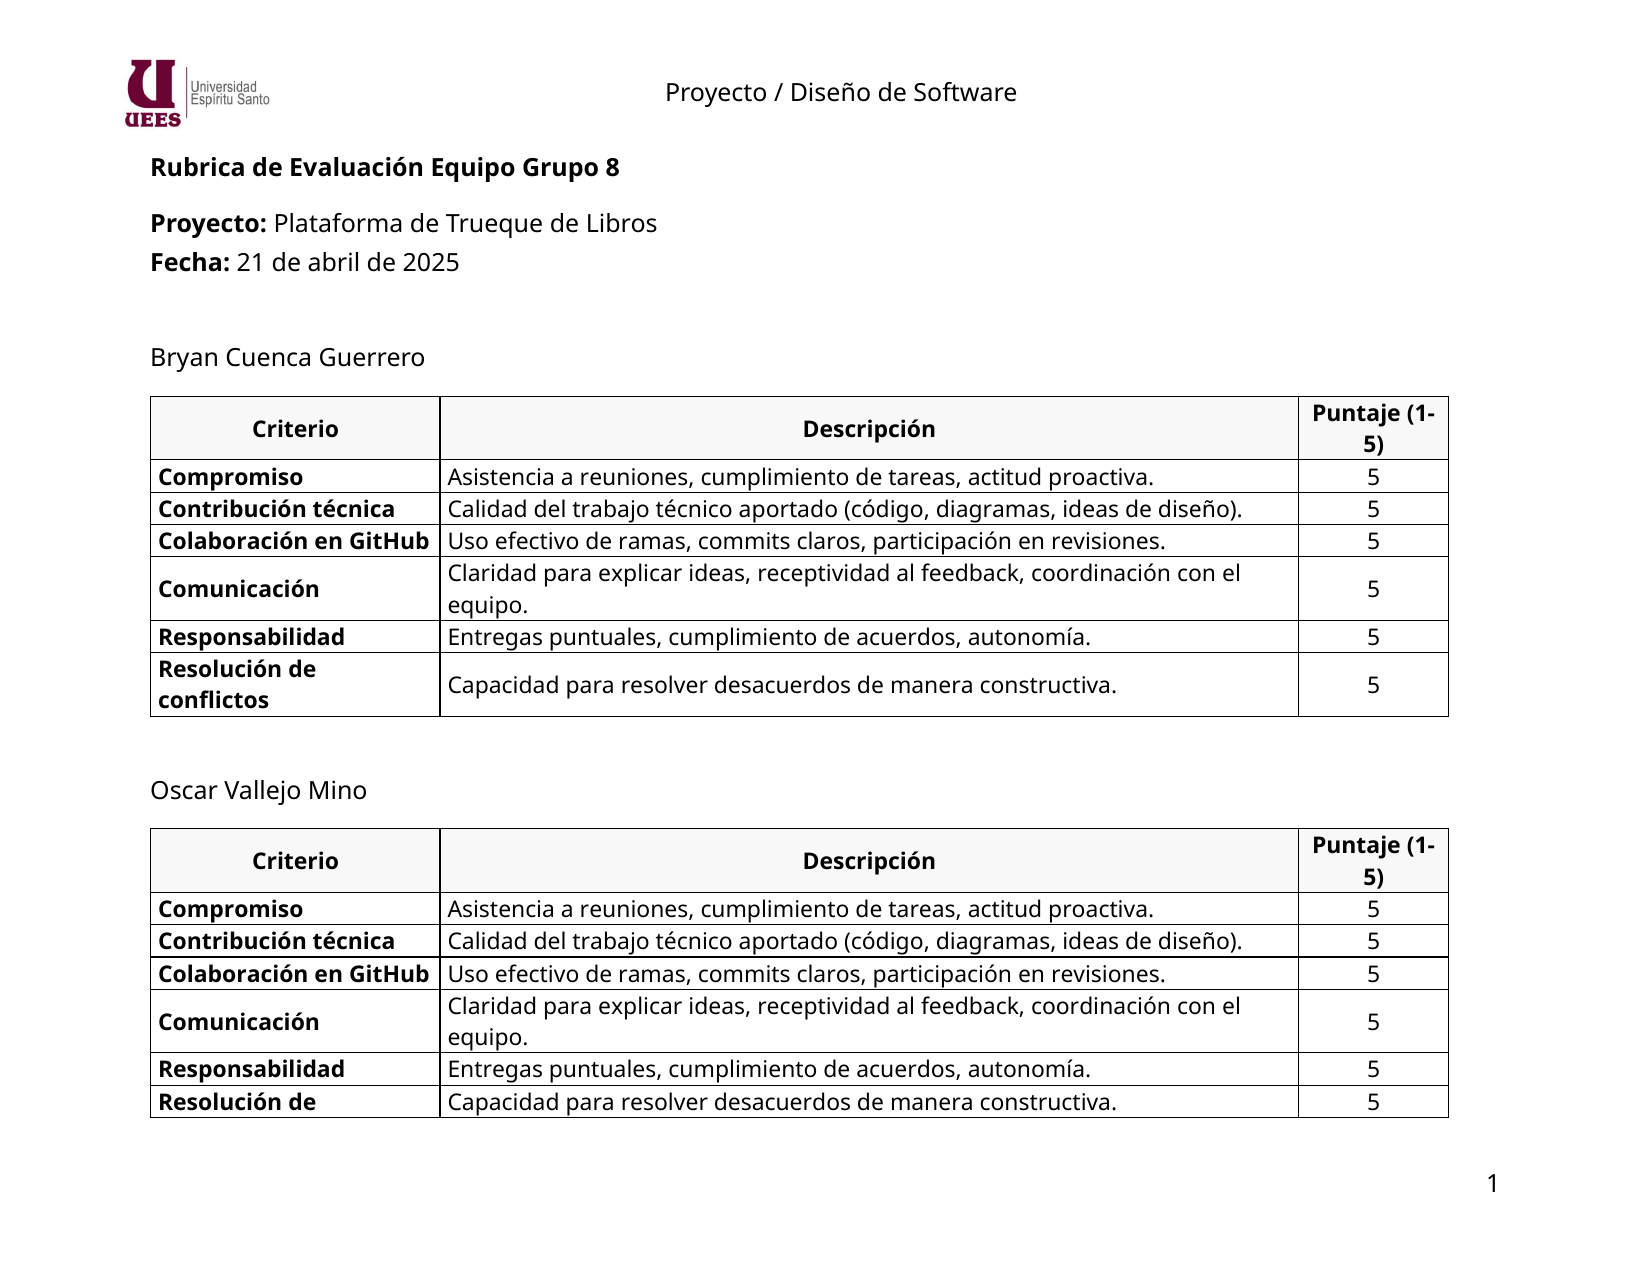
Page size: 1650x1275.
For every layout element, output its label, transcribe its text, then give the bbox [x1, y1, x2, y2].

table_cell 5 [1299, 1053, 1448, 1084]
table_cell Responsabilidad [151, 621, 439, 652]
text Proyecto: Plataforma de Trueque de Libros Fecha: 21 de abril de 2025 [150, 206, 1500, 318]
table_header Descripción [441, 829, 1298, 892]
table_cell 5 [1299, 925, 1448, 956]
table_cell Comunicación [151, 557, 439, 620]
table_cell Asistencia a reuniones, cumplimiento de tareas, actitud proactiva. [441, 893, 1298, 924]
table_header Puntaje (1-5) [1299, 397, 1448, 459]
text Bryan Cuenca Guerrero [150, 340, 1500, 374]
table_cell 5 [1299, 460, 1448, 492]
table_cell Colaboración en GitHub [151, 958, 439, 989]
text Rubrica de Evaluación Equipo Grupo 8 [150, 150, 1500, 184]
table_cell Capacidad para resolver desacuerdos de manera constructiva. [441, 1086, 1298, 1117]
table_cell Compromiso [151, 460, 439, 492]
table_cell Resolución de conflictos [151, 653, 439, 716]
table_cell Entregas puntuales, cumplimiento de acuerdos, autonomía. [441, 621, 1298, 652]
table_cell Colaboración en GitHub [151, 525, 439, 556]
table_cell 5 [1299, 493, 1448, 524]
table_cell Calidad del trabajo técnico aportado (código, diagramas, ideas de diseño). [441, 493, 1298, 524]
table_cell Responsabilidad [151, 1053, 439, 1084]
table_cell 5 [1299, 1086, 1448, 1117]
table_cell Calidad del trabajo técnico aportado (código, diagramas, ideas de diseño). [441, 925, 1298, 956]
table_cell 5 [1299, 958, 1448, 989]
table_cell Capacidad para resolver desacuerdos de manera constructiva. [441, 653, 1298, 716]
table_header Criterio [151, 397, 439, 459]
table_cell 5 [1299, 653, 1448, 716]
table_cell Claridad para explicar ideas, receptividad al feedback, coordinación con el equipo. [441, 990, 1298, 1052]
table_cell Contribución técnica [151, 493, 439, 524]
table_cell Entregas puntuales, cumplimiento de acuerdos, autonomía. [441, 1053, 1298, 1084]
table_header Puntaje (1-5) [1299, 829, 1448, 892]
table_header Criterio [151, 829, 439, 892]
table_cell 5 [1299, 525, 1448, 556]
table_cell Uso efectivo de ramas, commits claros, participación en revisiones. [441, 958, 1298, 989]
picture [122, 56, 272, 130]
table_cell 5 [1299, 557, 1448, 620]
table_cell Asistencia a reuniones, cumplimiento de tareas, actitud proactiva. [441, 460, 1298, 492]
table_cell 5 [1299, 621, 1448, 652]
table_cell Comunicación [151, 990, 439, 1052]
table_cell Contribución técnica [151, 925, 439, 956]
table_cell Compromiso [151, 893, 439, 924]
table_cell 5 [1299, 893, 1448, 924]
table_cell Claridad para explicar ideas, receptividad al feedback, coordinación con el equipo. [441, 557, 1298, 620]
text Oscar Vallejo Mino [150, 772, 1500, 807]
table_header Descripción [441, 397, 1298, 459]
table_cell Uso efectivo de ramas, commits claros, participación en revisiones. [441, 525, 1298, 556]
table_cell Resolución de conflictos [151, 1086, 439, 1117]
table_cell 5 [1299, 990, 1448, 1052]
